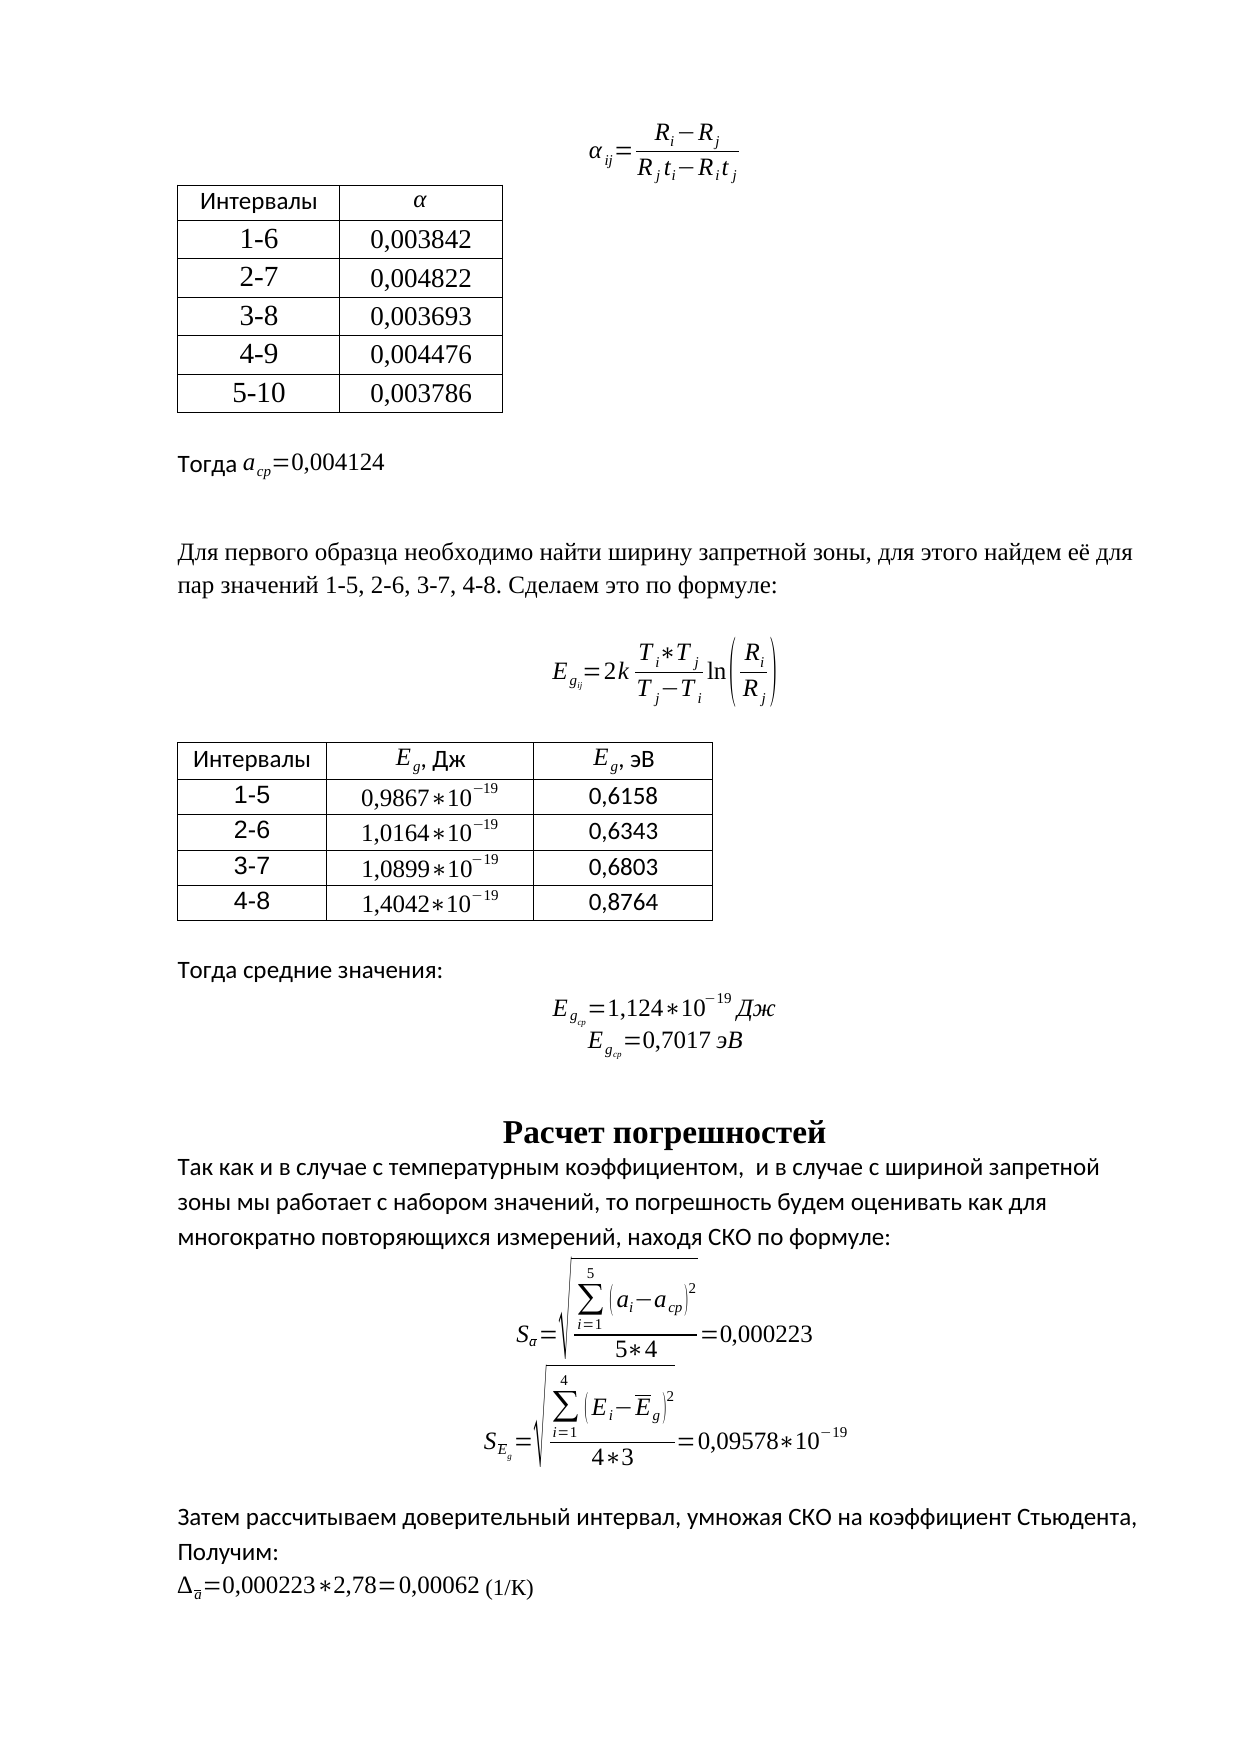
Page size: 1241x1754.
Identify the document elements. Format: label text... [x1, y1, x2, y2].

table_cell 0,6803 [534, 851, 712, 885]
table_cell [327, 780, 533, 814]
table_header Интервалы [178, 186, 339, 220]
table_cell [327, 851, 533, 885]
table_cell 1-6 [178, 221, 339, 258]
text (1/К) [177, 1572, 1152, 1603]
text Тогда средние значения: [177, 954, 1152, 985]
table_cell 3-7 [178, 851, 326, 885]
table_header Интервалы [178, 743, 326, 779]
table_cell 0,6343 [534, 815, 712, 849]
table_cell 4-9 [178, 336, 339, 374]
table_cell 0,004476 [340, 336, 502, 374]
text Так как и в случае с температурным коэффициентом, и в случае с шириной запретной зоны мы работает с набором значений, то погрешность будем оценивать как для многократно повторяющихся измерений, находя СКО по формуле: [177, 1151, 1152, 1252]
table_cell 0,003842 [340, 221, 502, 258]
table_cell 0,003693 [340, 298, 502, 335]
table_cell 2-6 [178, 815, 326, 849]
table_cell 4-8 [178, 886, 326, 920]
table_cell 0,003786 [340, 375, 502, 412]
table_cell [327, 815, 533, 849]
text Затем рассчитываем доверительный интервал, умножая СКО на коэффициент Стьюдента, Получим: [177, 1502, 1152, 1567]
table_cell 0,6158 [534, 780, 712, 814]
table_cell 0,004822 [340, 259, 502, 297]
text Расчет погрешностей [177, 1113, 1152, 1151]
table_cell [327, 886, 533, 920]
table_header , Дж [327, 743, 533, 779]
table_cell 2-7 [178, 259, 339, 297]
table_cell 5-10 [178, 375, 339, 412]
text Для первого образца необходимо найти ширину запретной зоны, для этого найдем её для пар значений 1-5, 2-6, 3-7, 4-8. Сделаем это по формуле: [177, 537, 1152, 598]
table_cell 3-8 [178, 298, 339, 335]
table_cell 0,8764 [534, 886, 712, 920]
table_cell 1-5 [178, 780, 326, 814]
text Тогда [177, 448, 1152, 479]
table_header [340, 186, 502, 220]
table_header , эВ [534, 743, 712, 779]
